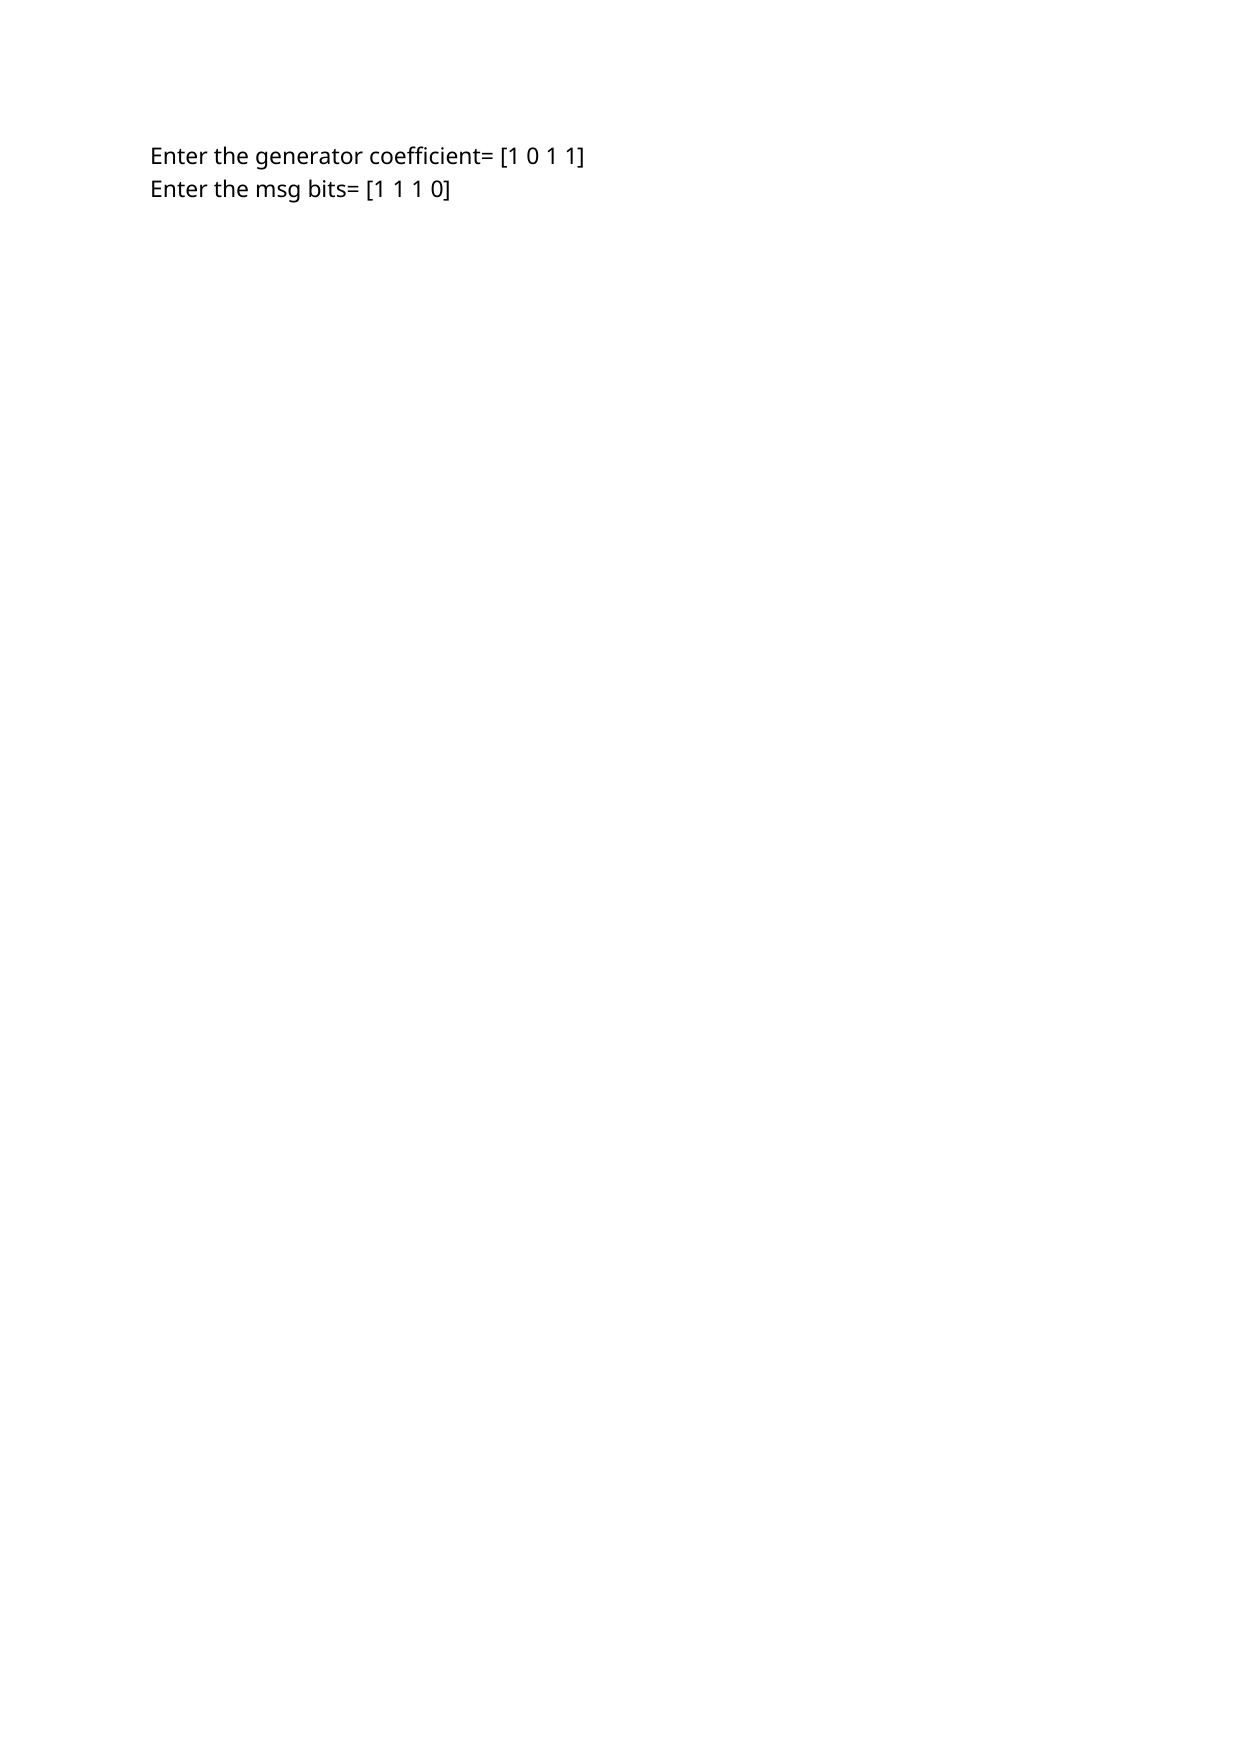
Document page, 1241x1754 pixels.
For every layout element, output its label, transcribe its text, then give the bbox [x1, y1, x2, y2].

text Enter the generator coefficient= [1 0 1 1] [150, 139, 1105, 171]
text Enter the msg bits= [1 1 1 0] [150, 173, 1105, 204]
